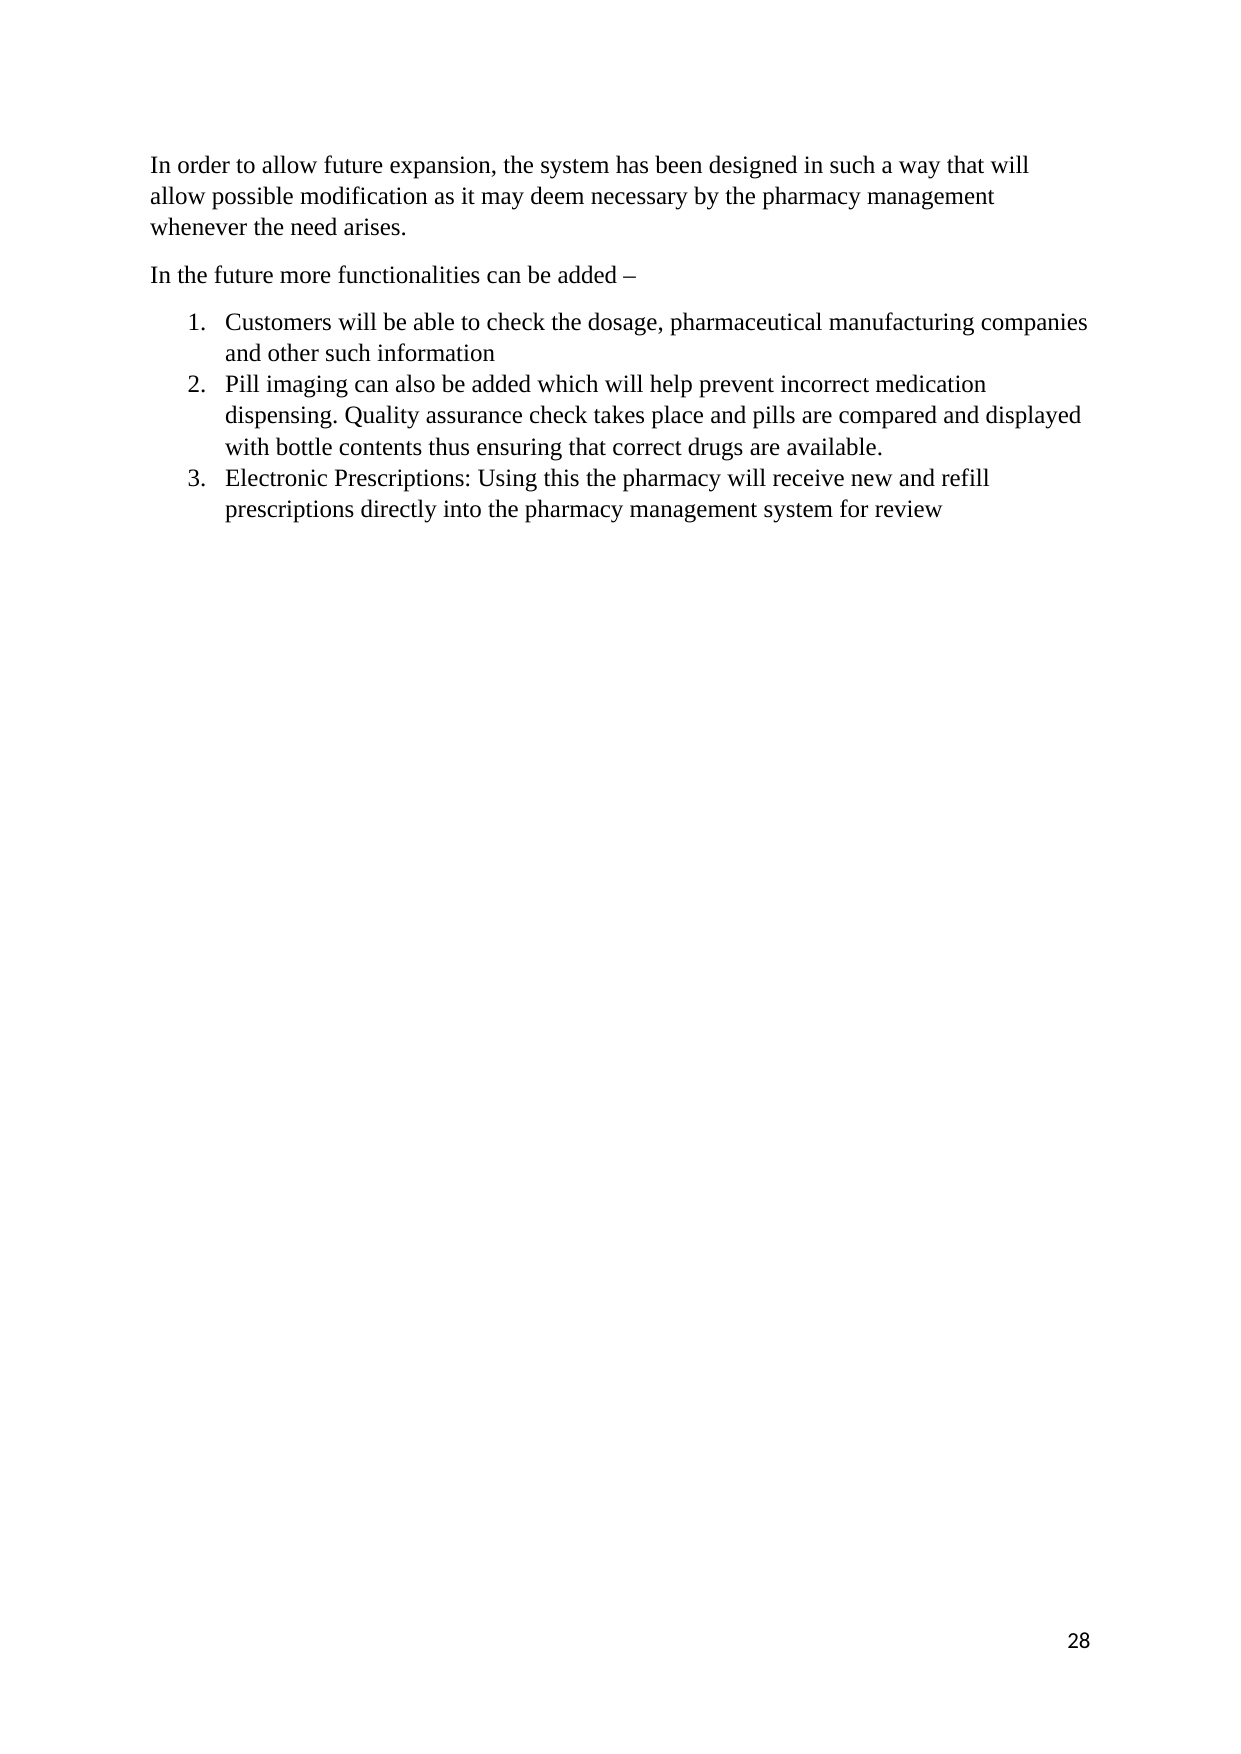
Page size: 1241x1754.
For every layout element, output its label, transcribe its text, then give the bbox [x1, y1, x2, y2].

list Pill imaging can also be added which will help prevent incorrect medication dispensing. Quality assurance check takes place and pills are compared and displayed with bottle contents thus ensuring that correct drugs are available. [187, 369, 1090, 460]
text In the future more functionalities can be added – [150, 260, 1090, 288]
list Customers will be able to check the dosage, pharmaceutical manufacturing companies and other such information [187, 307, 1090, 367]
list Electronic Prescriptions: Using this the pharmacy will receive new and refill prescriptions directly into the pharmacy management system for review [187, 463, 1090, 522]
text In order to allow future expansion, the system has been designed in such a way that will allow possible modification as it may deem necessary by the pharmacy management whenever the need arises. [150, 150, 1090, 241]
